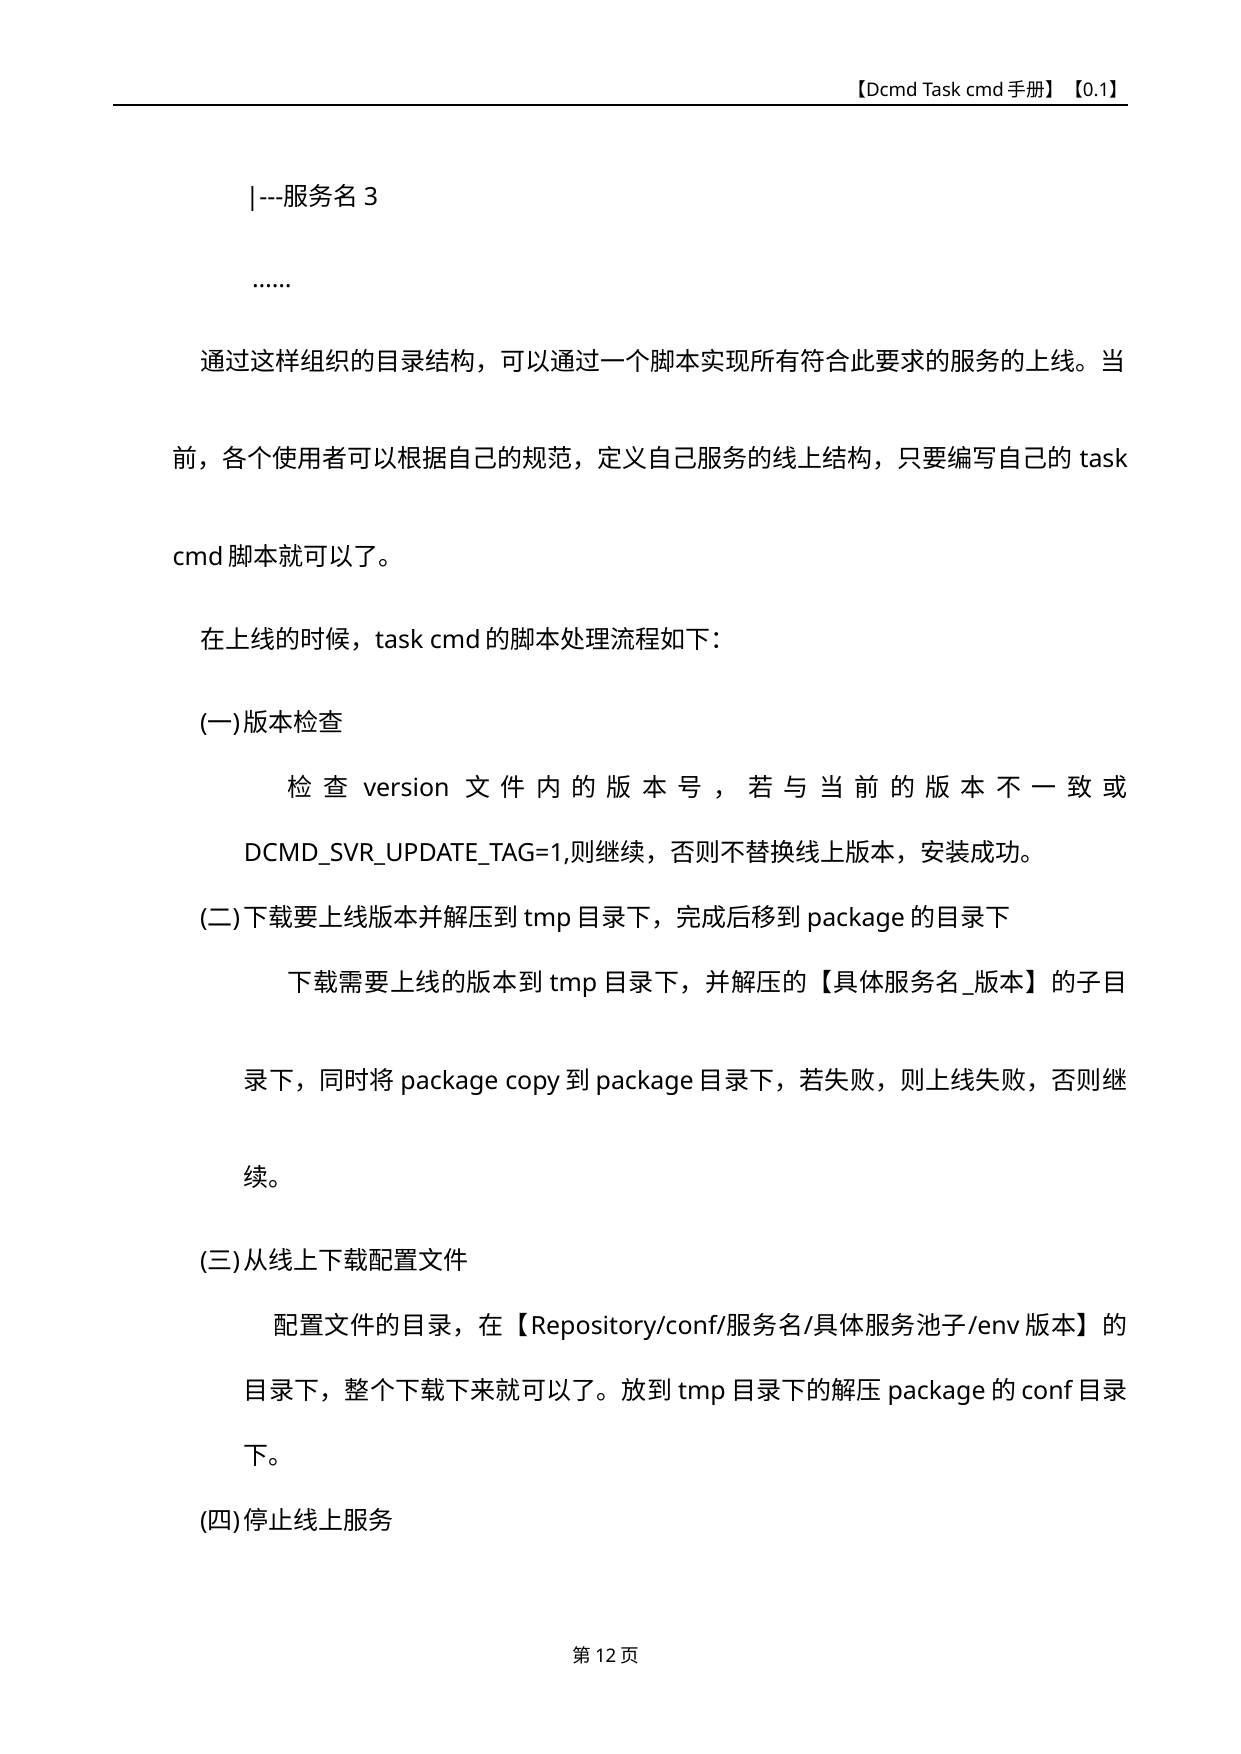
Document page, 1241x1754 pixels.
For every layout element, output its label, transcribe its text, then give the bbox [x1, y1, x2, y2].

list 从线上下载配置文件 [200, 1226, 1128, 1291]
text …… [172, 245, 1128, 310]
list 版本检查 [200, 688, 1128, 753]
list 检查version文件内的版本号，若与当前的版本不一致或DCMD_SVR_UPDATE_TAG=1,则继续，否则不替换线上版本，安装成功。 [244, 753, 1128, 883]
text 下载需要上线的版本到tmp目录下，并解压的【具体服务名_版本】的子目录下，同时将package copy到package目录下，若失败，则上线失败，否则继续。 [244, 948, 1128, 1208]
text 通过这样组织的目录结构，可以通过一个脚本实现所有符合此要求的服务的上线。当前，各个使用者可以根据自己的规范，定义自己服务的线上结构，只要编写自己的task cmd脚本就可以了。 [172, 327, 1128, 587]
text 在上线的时候，task cmd的脚本处理流程如下： [172, 605, 1128, 670]
list 停止线上服务 [200, 1486, 1128, 1551]
list 配置文件的目录，在【Repository/conf/服务名/具体服务池子/env版本】的目录下，整个下载下来就可以了。放到tmp目录下的解压package的conf目录下。 [244, 1291, 1128, 1486]
list 下载要上线版本并解压到tmp目录下，完成后移到package的目录下 [200, 883, 1128, 948]
text |---服务名3 [172, 162, 1128, 227]
